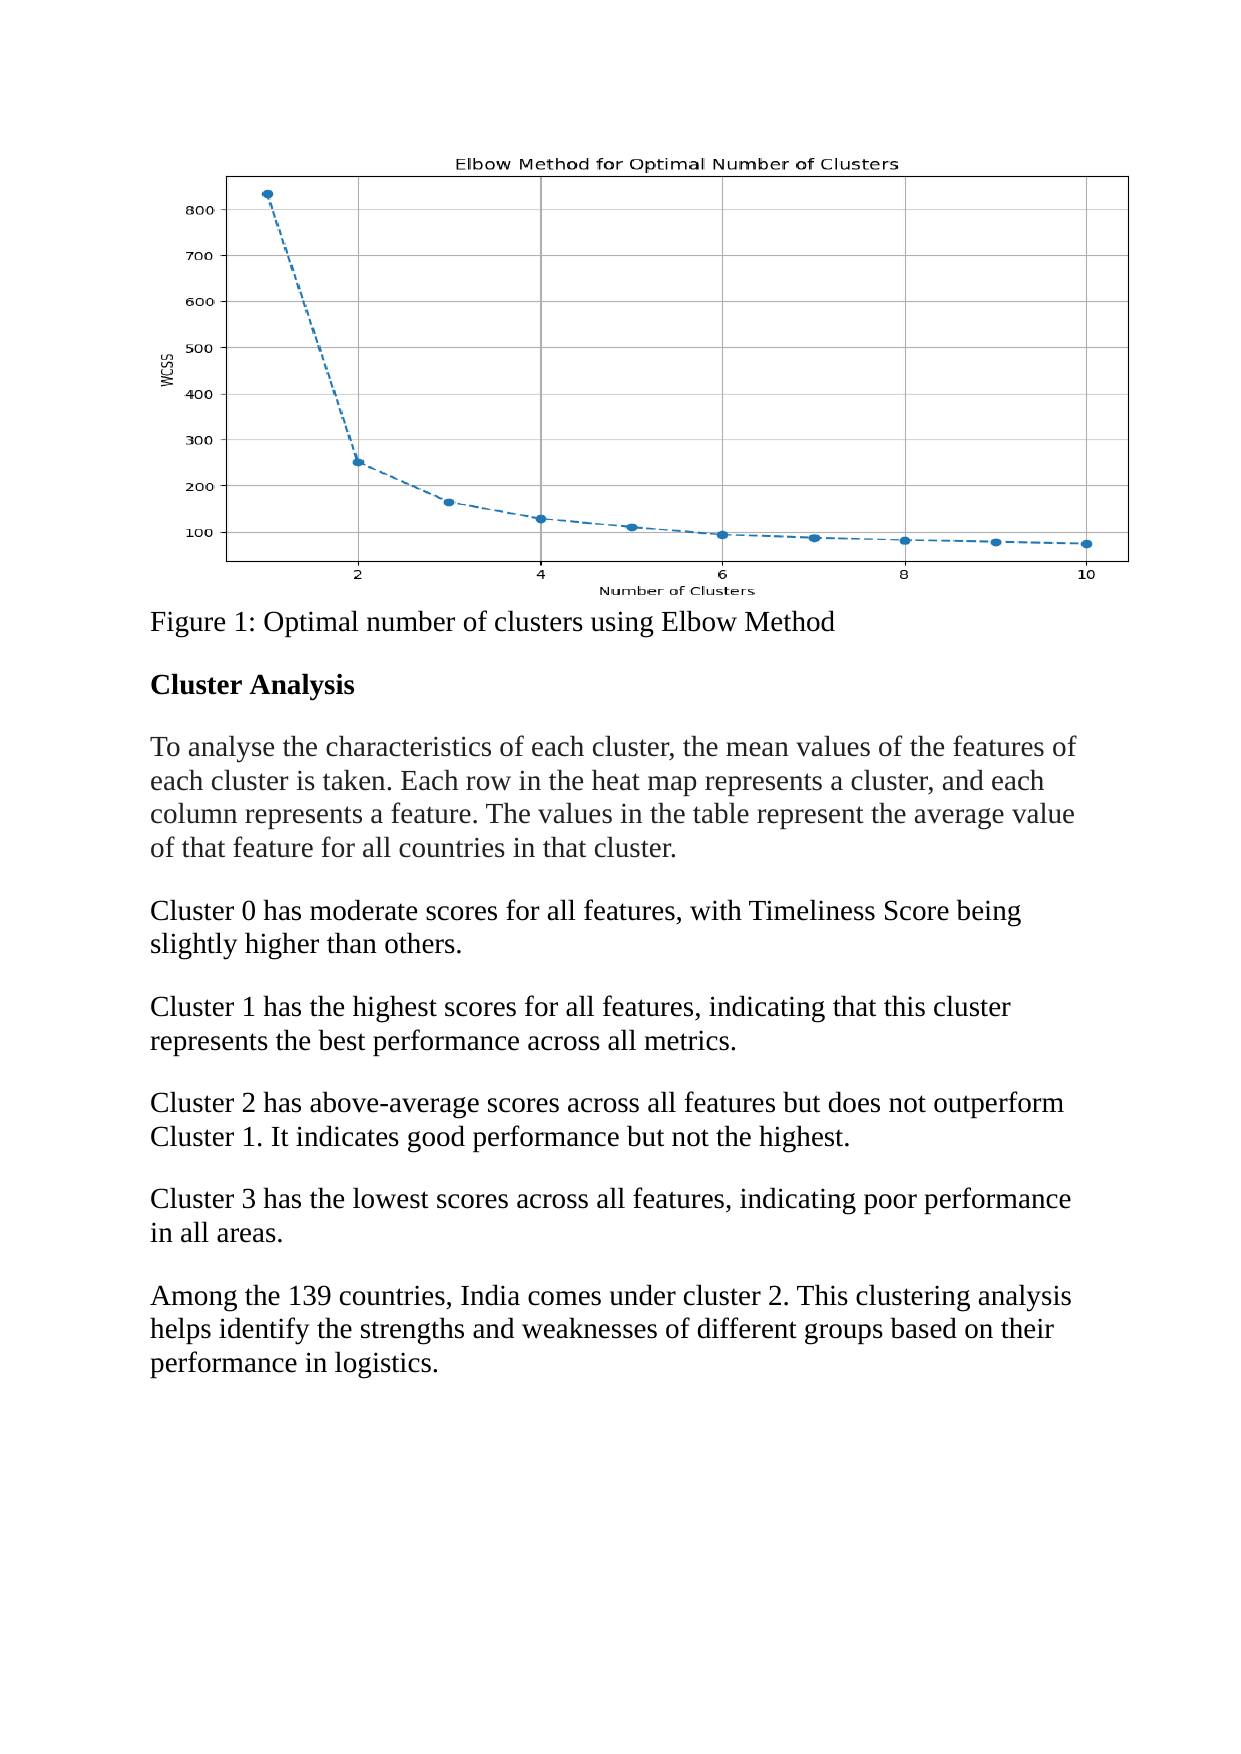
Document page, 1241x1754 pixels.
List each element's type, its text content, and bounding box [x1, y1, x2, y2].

text Among the 139 countries, India comes under cluster 2. This clustering analysis helps identify the strengths and weaknesses of different groups based on their performance in logistics. Figure 2: Heat Map of mean values for each cluster [150, 1278, 1090, 1378]
text Cluster 2 has above-average scores across all features but does not outperform Cluster 1. It indicates good performance but not the highest. [150, 1085, 1090, 1152]
text Cluster 1 has the highest scores for all features, indicating that this cluster represents the best performance across all metrics. [150, 989, 1090, 1056]
text Cluster 3 has the lowest scores across all features, indicating poor performance in all areas. [150, 1182, 1090, 1249]
picture [150, 150, 1139, 605]
text Figure 1: Optimal number of clusters using Elbow Method [150, 605, 1090, 638]
text Cluster 0 has moderate scores for all features, with Timeliness Score being slightly higher than others. [150, 893, 1090, 960]
text Cluster Analysis [150, 667, 1090, 700]
text To analyse the characteristics of each cluster, the mean values of the features of each cluster is taken. Each row in the heat map represents a cluster, and each column represents a feature. The values in the table represent the average value of that feature for all countries in that cluster. [150, 729, 1090, 864]
